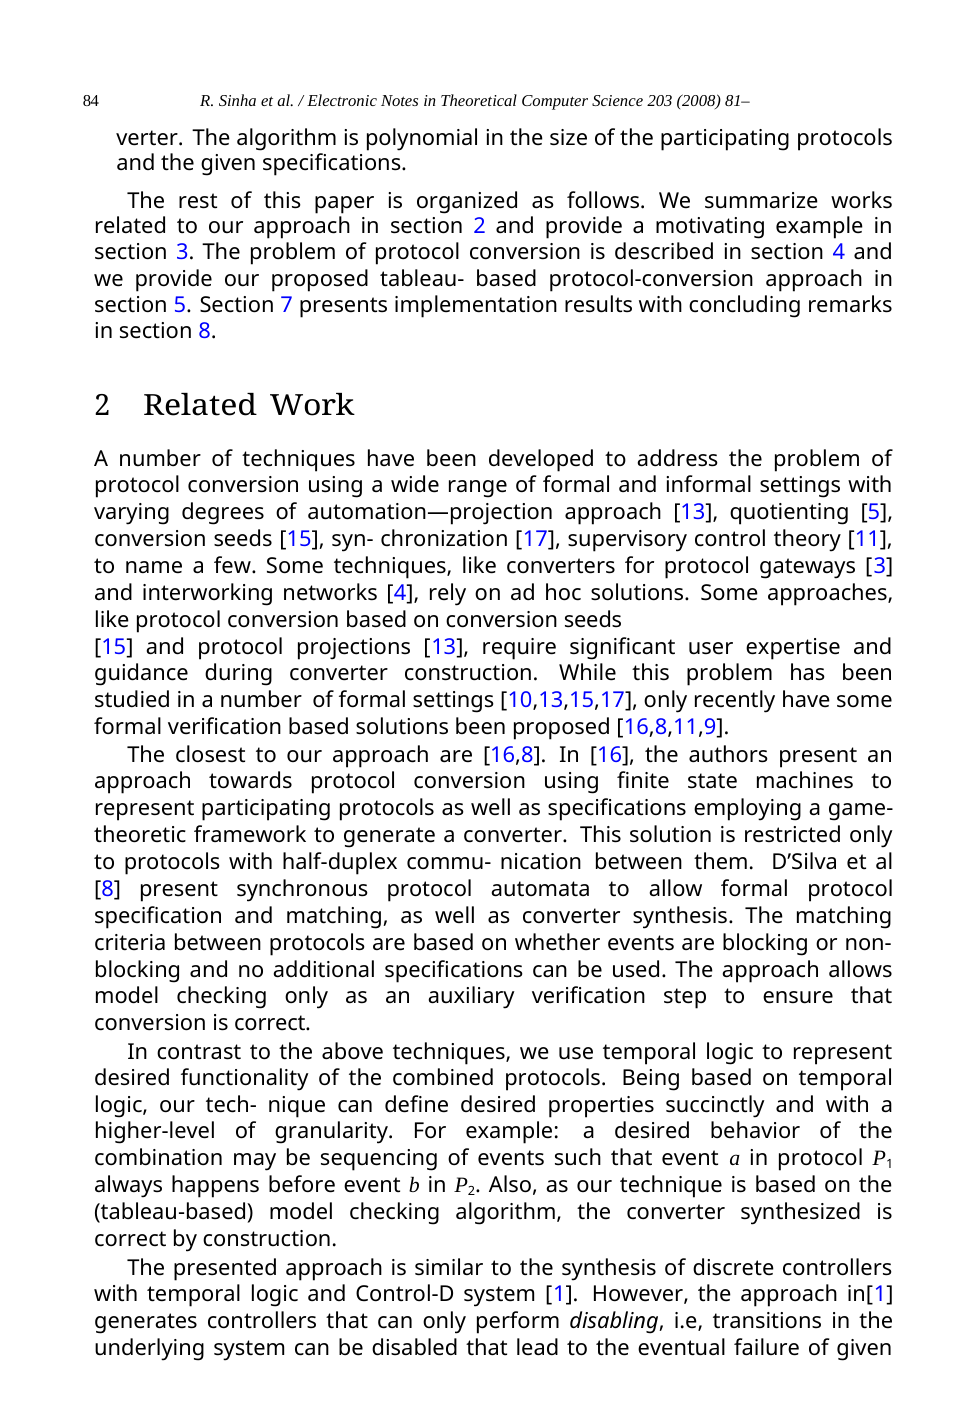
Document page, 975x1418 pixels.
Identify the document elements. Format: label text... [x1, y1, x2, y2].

subtitle Related Work [94, 384, 904, 424]
text The rest of this paper is organized as follows. We summarize works related to our approach in section 2 and provide a motivating example in section 3. The problem of protocol conversion is described in section 4 and we provide our proposed tableau- based protocol-conversion approach in section 5. Section 7 presents implementation results with concluding remarks in section 8. [94, 187, 893, 345]
text [15] and protocol projections [13], require significant user expertise and guidance during converter construction. While this problem has been studied in a number of formal settings [10,13,15,17], only recently have some formal verification based solutions been proposed [16,8,11,9]. [94, 633, 893, 741]
text In contrast to the above techniques, we use temporal logic to represent desired functionality of the combined protocols. Being based on temporal logic, our tech- nique can define desired properties succinctly and with a higher-level of granularity. For example: a desired behavior of the combination may be sequencing of events such that event a in protocol P1 always happens before event b in P2. Also, as our technique is based on the (tableau-based) model checking algorithm, the converter synthesized is correct by construction. [94, 1038, 893, 1253]
text verter. The algorithm is polynomial in the size of the participating protocols and the given specifications. [116, 124, 893, 177]
text The closest to our approach are [16,8]. In [16], the authors present an approach towards protocol conversion using finite state machines to represent participating protocols as well as specifications employing a game-theoretic framework to generate a converter. This solution is restricted only to protocols with half-duplex commu- nication between them. D’Silva et al [8] present synchronous protocol automata to allow formal protocol specification and matching, as well as converter synthesis. The matching criteria between protocols are based on whether events are blocking or non-blocking and no additional specifications can be used. The approach allows model checking only as an auxiliary verification step to ensure that conversion is correct. [94, 742, 893, 1037]
text A number of techniques have been developed to address the problem of protocol conversion using a wide range of formal and informal settings with varying degrees of automation—projection approach [13], quotienting [5], conversion seeds [15], syn- chronization [17], supervisory control theory [11], to name a few. Some techniques, like converters for protocol gateways [3] and interworking networks [4], rely on ad hoc solutions. Some approaches, like protocol conversion based on conversion seeds [94, 445, 893, 633]
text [94, 1254, 893, 1361]
